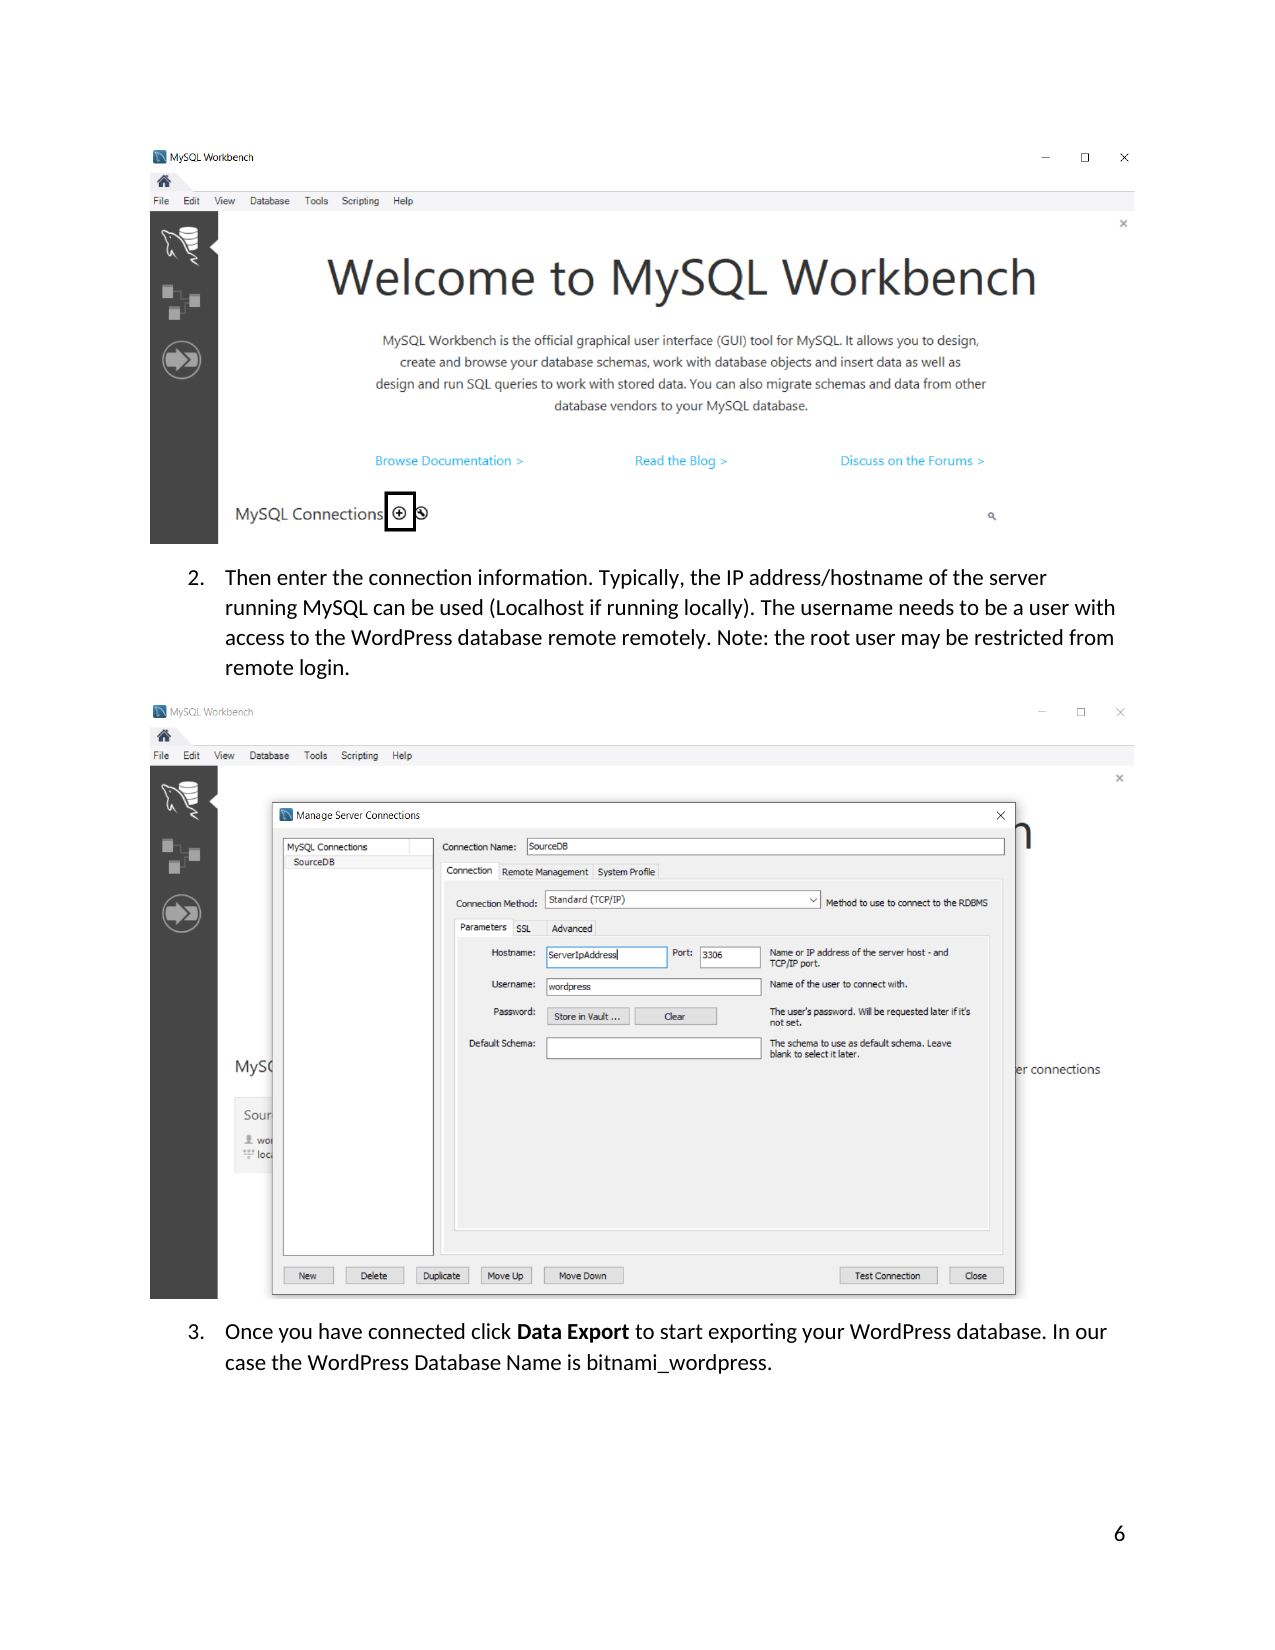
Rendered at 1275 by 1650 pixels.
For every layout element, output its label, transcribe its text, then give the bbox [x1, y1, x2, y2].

list Then enter the connection information. Typically, the IP address/hostname of the server running MySQL can be used (Localhost if running locally). The username needs to be a user with access to the WordPress database remote remotely. Note: the root user may be restricted from remote login. [187, 563, 1125, 681]
picture [150, 150, 1135, 544]
list Once you have connected click Data Export to start exporting your WordPress database. In our case the WordPress Database Name is bitnami_wordpress. [187, 1317, 1125, 1376]
picture [150, 700, 1135, 1299]
